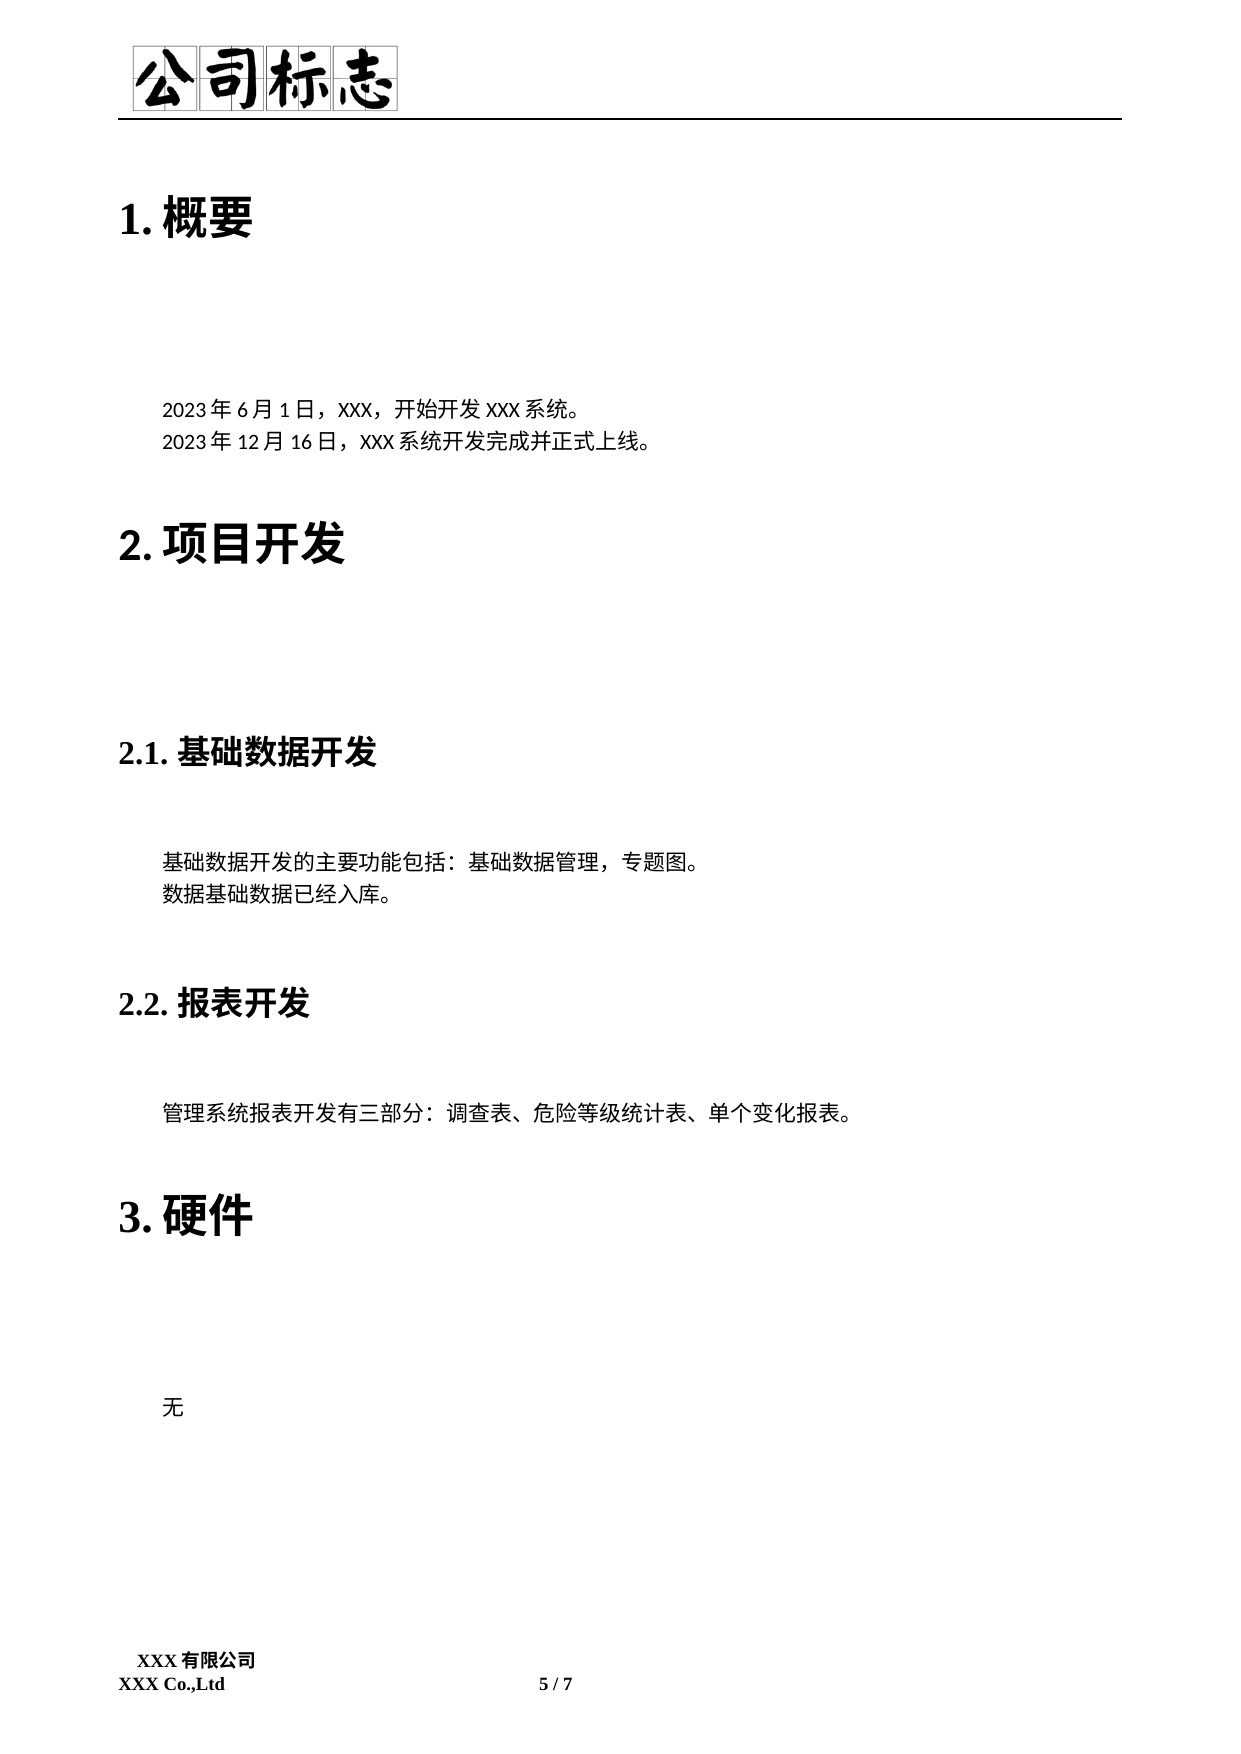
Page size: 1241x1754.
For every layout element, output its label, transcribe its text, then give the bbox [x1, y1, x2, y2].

subtitle 概要 [118, 166, 1122, 263]
picture [118, 41, 413, 117]
text 管理系统报表开发有三部分：调查表、危险等级统计表、单个变化报表。 [118, 1096, 1122, 1128]
text 2023年6月1日，XXX，开始开发XXX系统。 [118, 391, 1122, 424]
text 2023年12月16日，XXX系统开发完成并正式上线。 [118, 424, 1122, 456]
text 基础数据开发的主要功能包括：基础数据管理，专题图。 [118, 844, 1122, 877]
subtitle 报表开发 [118, 969, 1122, 1034]
text 无 [118, 1389, 1122, 1422]
subtitle 项目开发 [118, 492, 1122, 589]
subtitle 硬件 [118, 1164, 1122, 1261]
text 数据基础数据已经入库。 [118, 877, 1122, 909]
subtitle 基础数据开发 [118, 717, 1122, 782]
